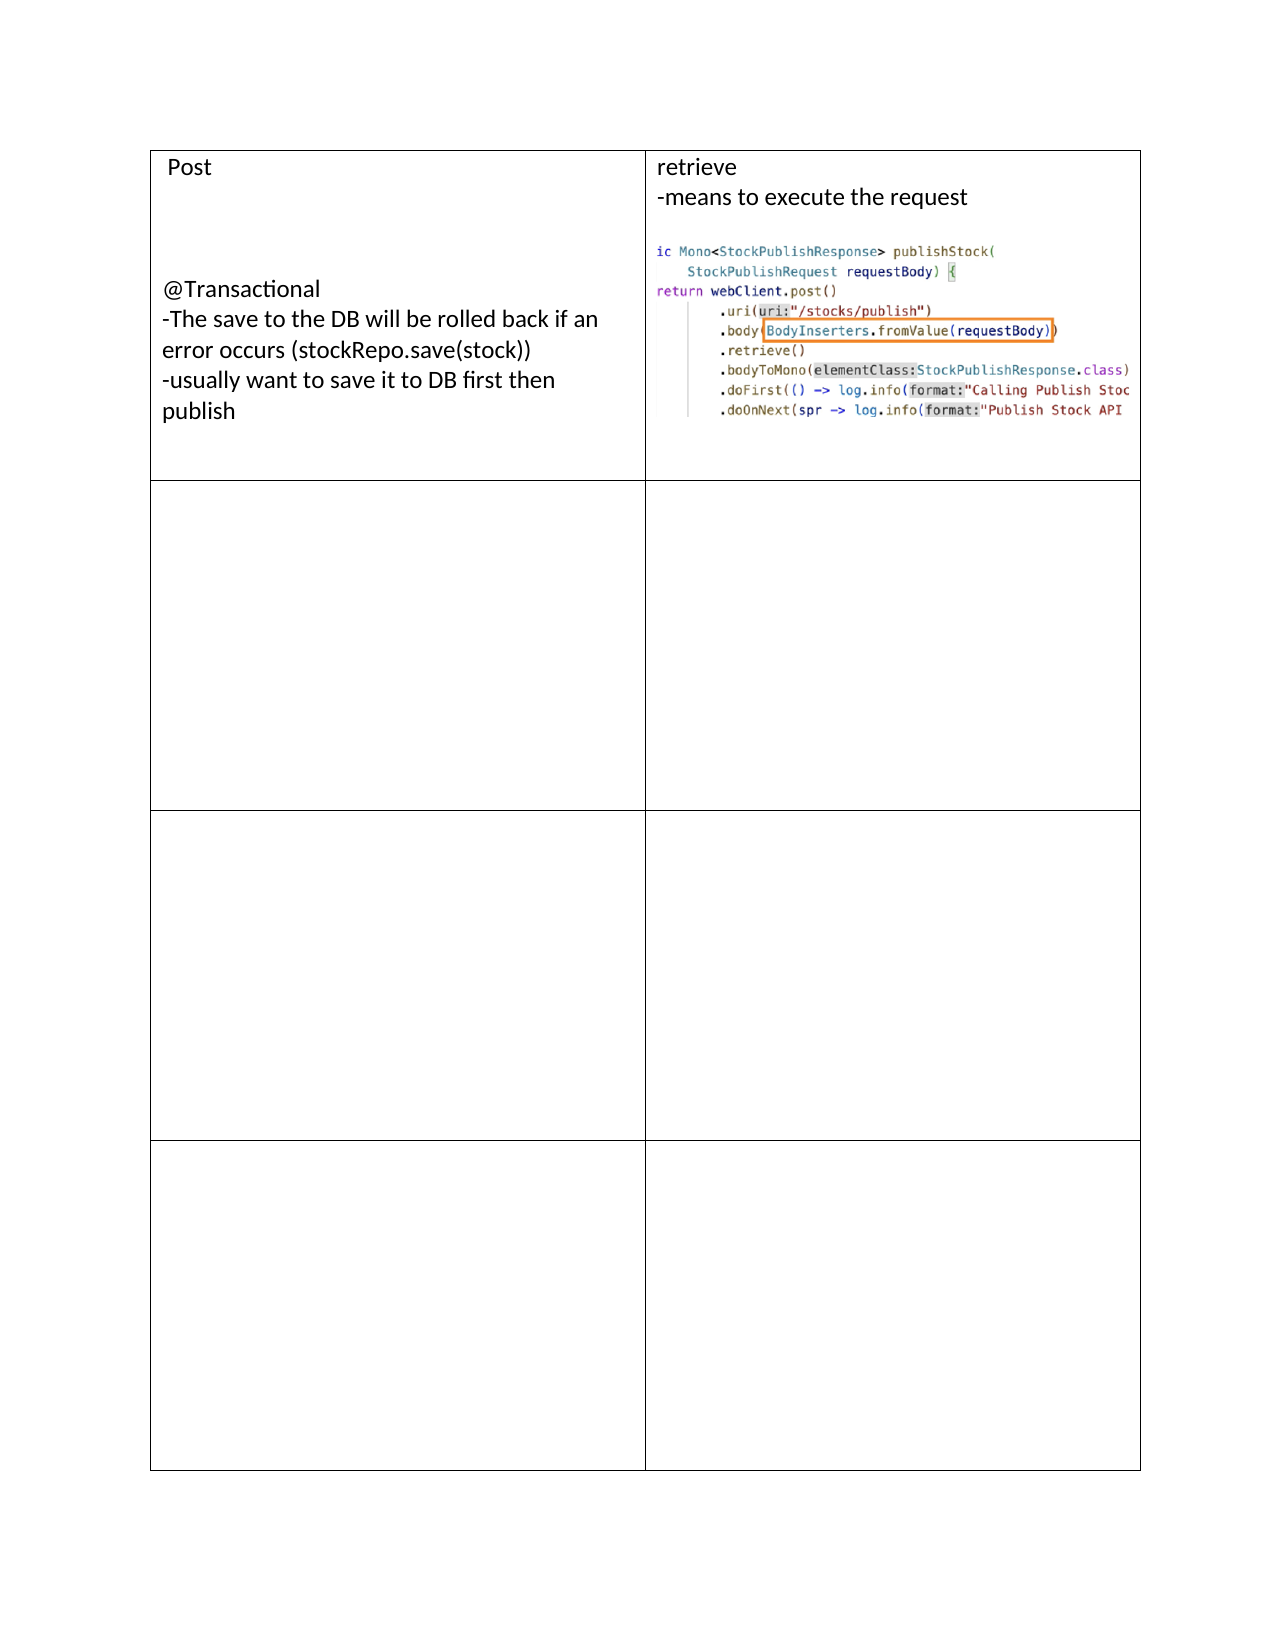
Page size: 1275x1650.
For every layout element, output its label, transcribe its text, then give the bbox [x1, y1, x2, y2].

table_cell [646, 811, 1140, 1140]
table_cell [151, 811, 645, 1140]
table_cell retrieve -means to execute the request [646, 151, 1140, 480]
picture [656, 242, 1130, 417]
table_cell [151, 1141, 645, 1470]
table_cell [646, 481, 1140, 810]
table_cell Post @Transactional -The save to the DB will be rolled back if an error occurs (stockRepo.save(stock)) -usually want to save it to DB first then publish [151, 151, 645, 480]
table_cell [151, 481, 645, 810]
table_cell [646, 1141, 1140, 1470]
